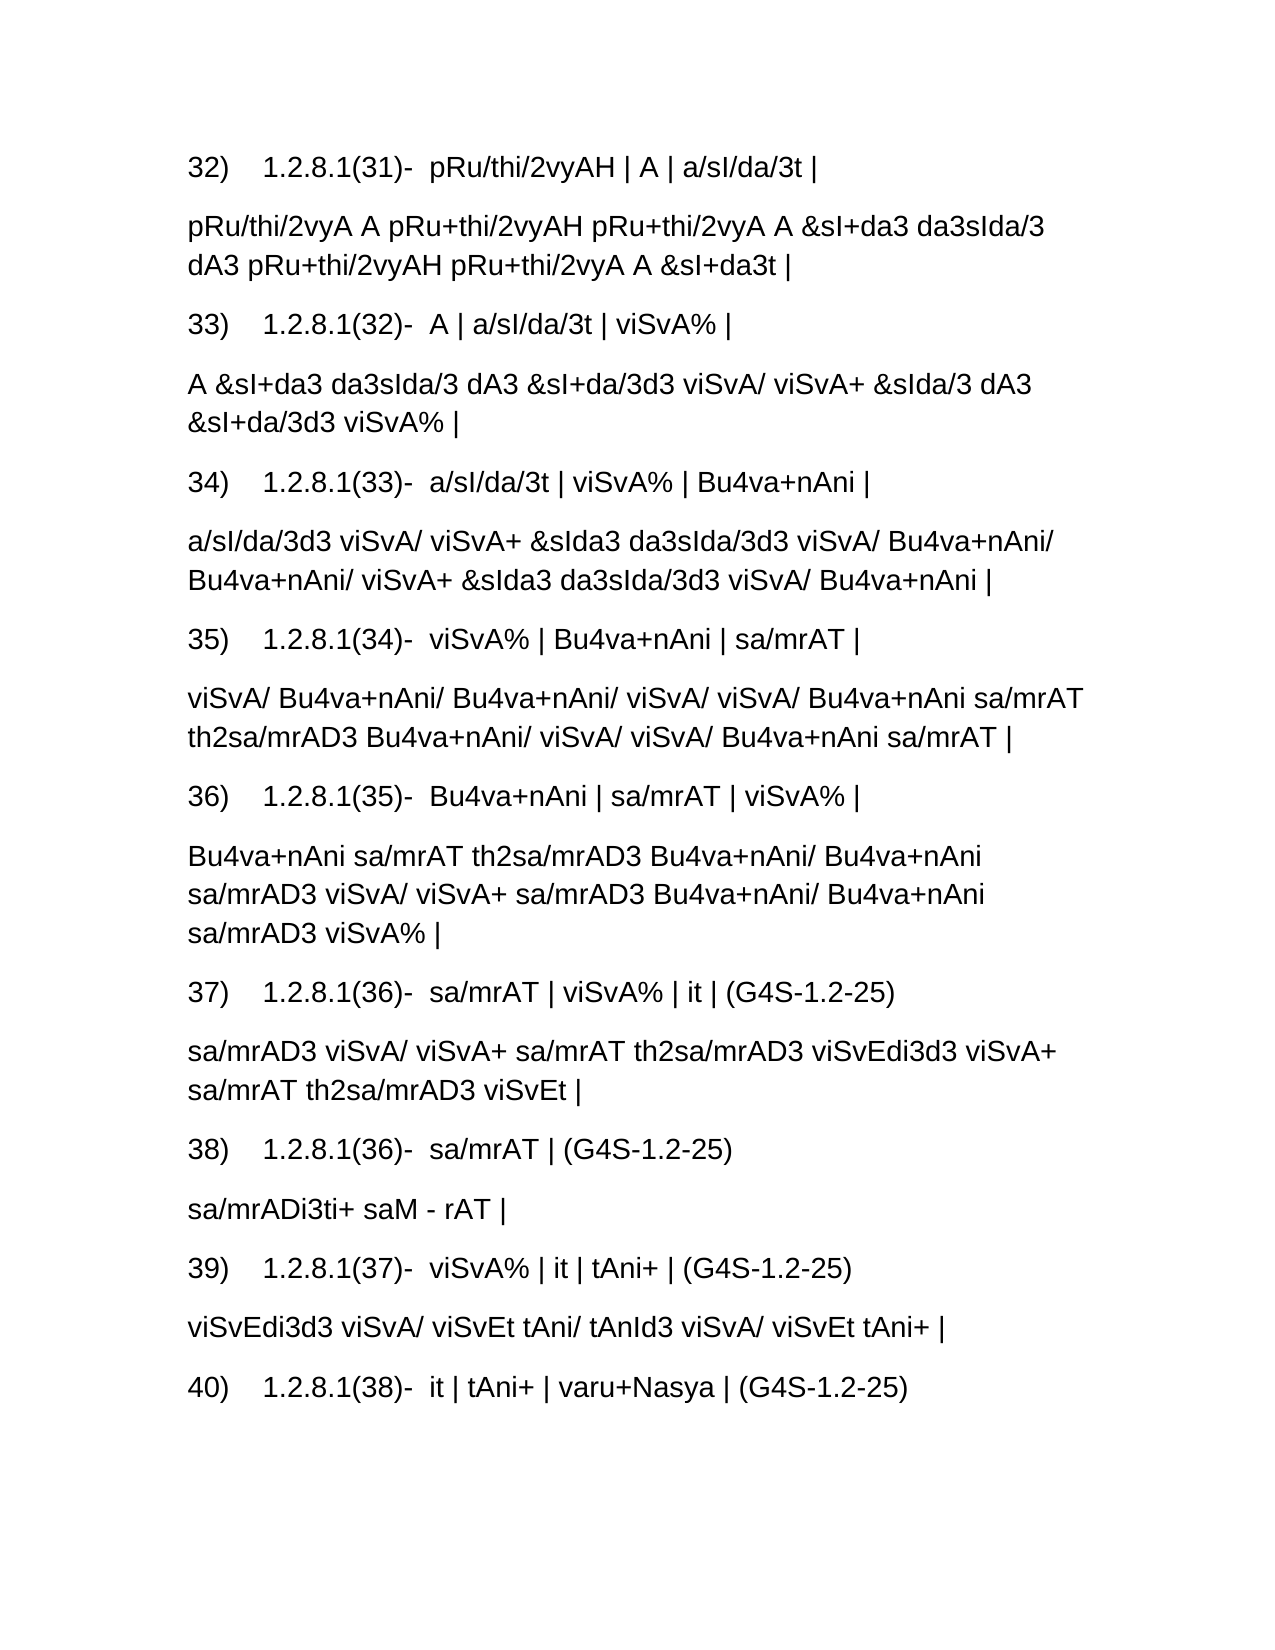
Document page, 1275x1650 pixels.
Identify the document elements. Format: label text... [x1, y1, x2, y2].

text a/sI/da/3d3 viSvA/ viSvA+ &sIda3 da3sIda/3d3 viSvA/ Bu4va+nAni/ Bu4va+nAni/ viSvA+ &sIda3 da3sIda/3d3 viSvA/ Bu4va+nAni | [187, 524, 1087, 596]
text viSvA/ Bu4va+nAni/ Bu4va+nAni/ viSvA/ viSvA/ Bu4va+nAni sa/mrAT th2sa/mrAD3 Bu4va+nAni/ viSvA/ viSvA/ Bu4va+nAni sa/mrAT | [187, 681, 1087, 753]
text 35) 1.2.8.1(34)- viSvA% | Bu4va+nAni | sa/mrAT | [187, 622, 1087, 655]
text viSvEdi3d3 viSvA/ viSvEt tAni/ tAnId3 viSvA/ viSvEt tAni+ | [187, 1310, 1087, 1344]
text 39) 1.2.8.1(37)- viSvA% | it | tAni+ | (G4S-1.2-25) [187, 1251, 1087, 1284]
text Bu4va+nAni sa/mrAT th2sa/mrAD3 Bu4va+nAni/ Bu4va+nAni sa/mrAD3 viSvA/ viSvA+ sa/mrAD3 Bu4va+nAni/ Bu4va+nAni sa/mrAD3 viSvA% | [187, 838, 1087, 949]
text pRu/thi/2vyA A pRu+thi/2vyAH pRu+thi/2vyA A &sI+da3 da3sIda/3 dA3 pRu+thi/2vyAH pRu+thi/2vyA A &sI+da3t | [187, 209, 1087, 281]
text 32) 1.2.8.1(31)- pRu/thi/2vyAH | A | a/sI/da/3t | [187, 150, 1087, 183]
text 34) 1.2.8.1(33)- a/sI/da/3t | viSvA% | Bu4va+nAni | [187, 464, 1087, 498]
text 40) 1.2.8.1(38)- it | tAni+ | varu+Nasya | (G4S-1.2-25) [187, 1370, 1087, 1403]
text sa/mrADi3ti+ saM - rAT | [187, 1192, 1087, 1225]
text sa/mrAD3 viSvA/ viSvA+ sa/mrAT th2sa/mrAD3 viSvEdi3d3 viSvA+ sa/mrAT th2sa/mrAD3 viSvEt | [187, 1034, 1087, 1106]
text 36) 1.2.8.1(35)- Bu4va+nAni | sa/mrAT | viSvA% | [187, 779, 1087, 813]
text 33) 1.2.8.1(32)- A | a/sI/da/3t | viSvA% | [187, 307, 1087, 341]
text 38) 1.2.8.1(36)- sa/mrAT | (G4S-1.2-25) [187, 1132, 1087, 1166]
text 37) 1.2.8.1(36)- sa/mrAT | viSvA% | it | (G4S-1.2-25) [187, 975, 1087, 1008]
text A &sI+da3 da3sIda/3 dA3 &sI+da/3d3 viSvA/ viSvA+ &sIda/3 dA3 &sI+da/3d3 viSvA% | [187, 367, 1087, 439]
